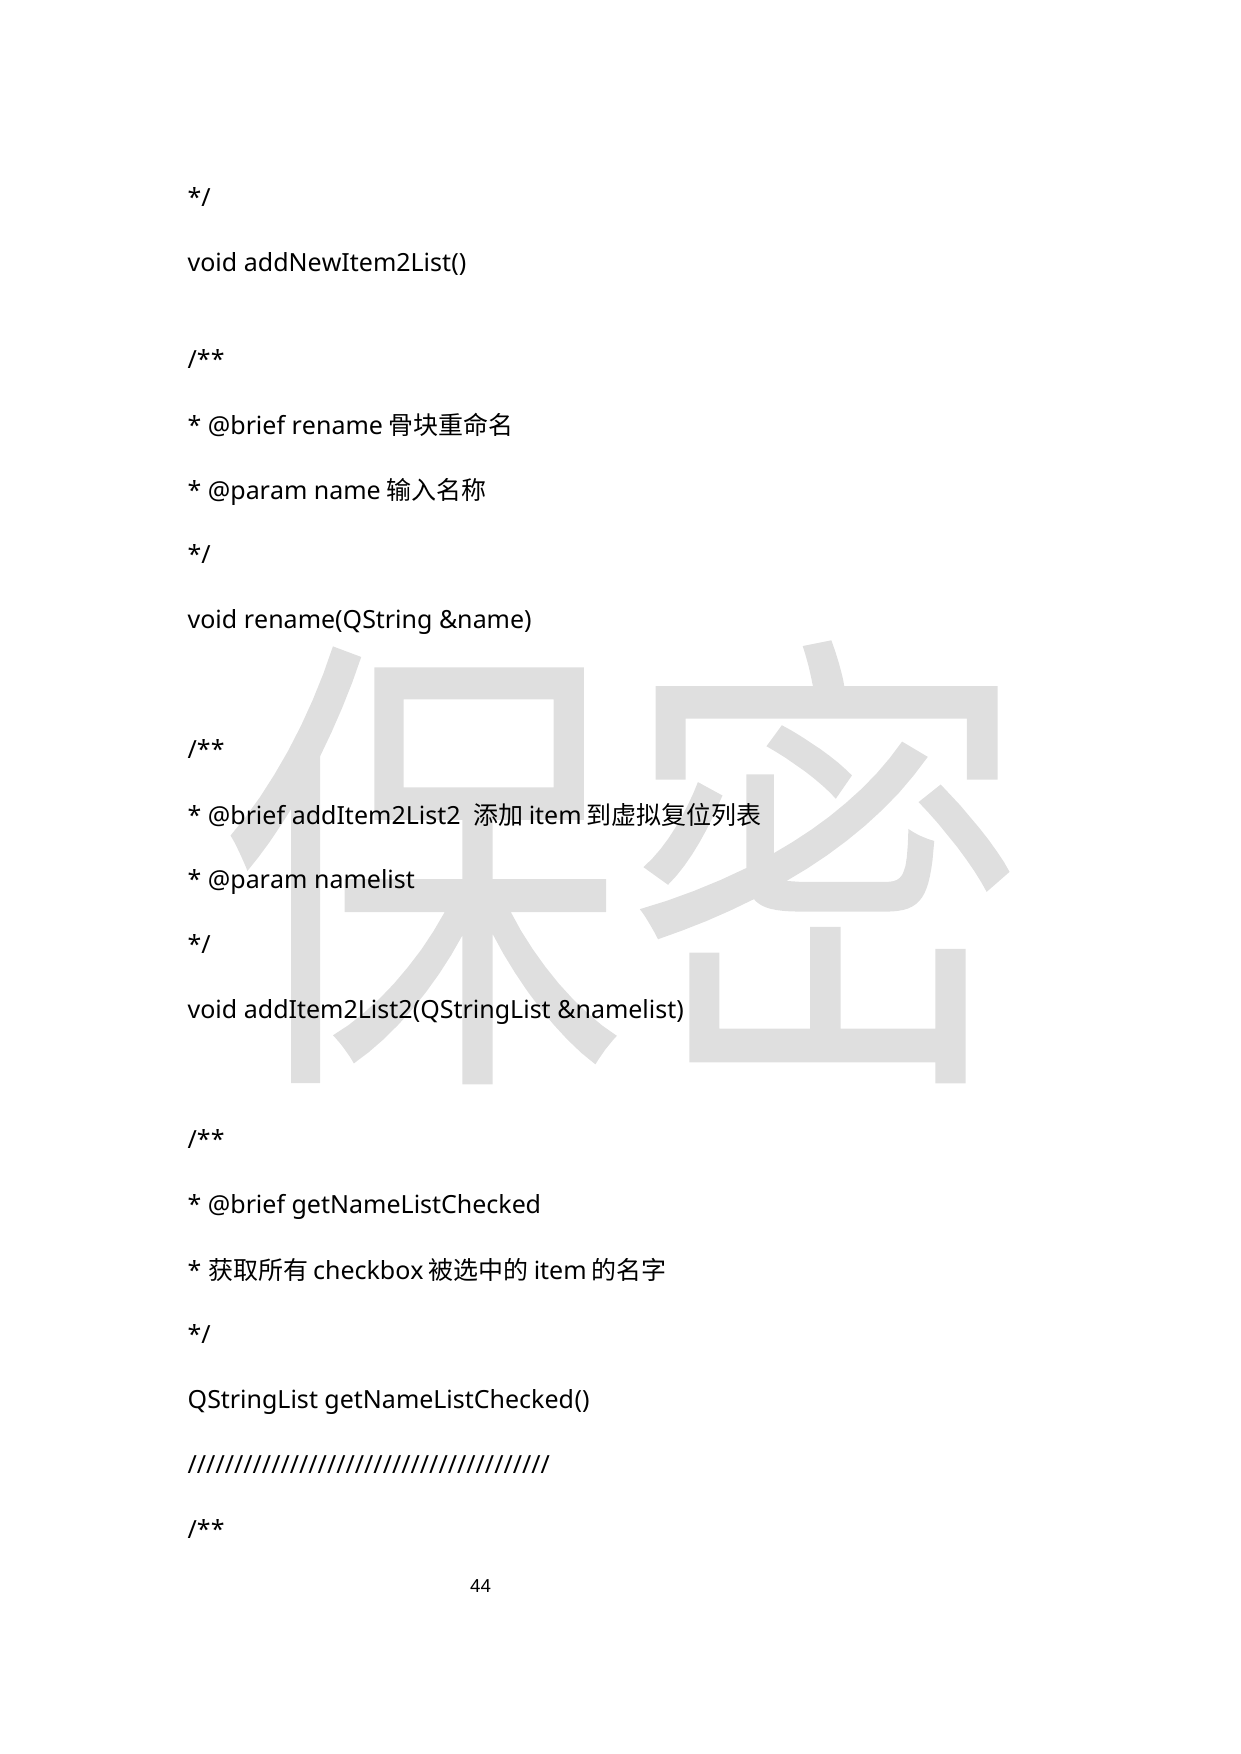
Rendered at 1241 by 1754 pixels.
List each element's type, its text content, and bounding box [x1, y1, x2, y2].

text * @param name输入名称 [187, 456, 1053, 521]
text */ [187, 911, 1053, 976]
text */ [187, 521, 1053, 586]
text /////////////////////////////////////// [187, 1431, 1053, 1496]
text void rename(QString &name) [187, 586, 1053, 651]
text * @brief addItem2List2 添加item到虚拟复位列表 [187, 781, 1053, 846]
text /** [187, 1106, 1053, 1171]
text QStringList getNameListChecked() [187, 1366, 1053, 1431]
text * @param namelist [187, 846, 1053, 911]
text * @brief rename骨块重命名 [187, 391, 1053, 456]
text */ [187, 1301, 1053, 1366]
text void addNewItem2List() [187, 229, 1053, 294]
text void addItem2List2(QStringList &namelist) [187, 976, 1053, 1041]
text */ [187, 164, 1053, 229]
text /** [187, 1496, 1053, 1561]
text * 获取所有checkbox被选中的item的名字 [187, 1236, 1053, 1301]
text /** [187, 716, 1053, 781]
text /** [187, 326, 1053, 391]
text * @brief getNameListChecked [187, 1171, 1053, 1236]
